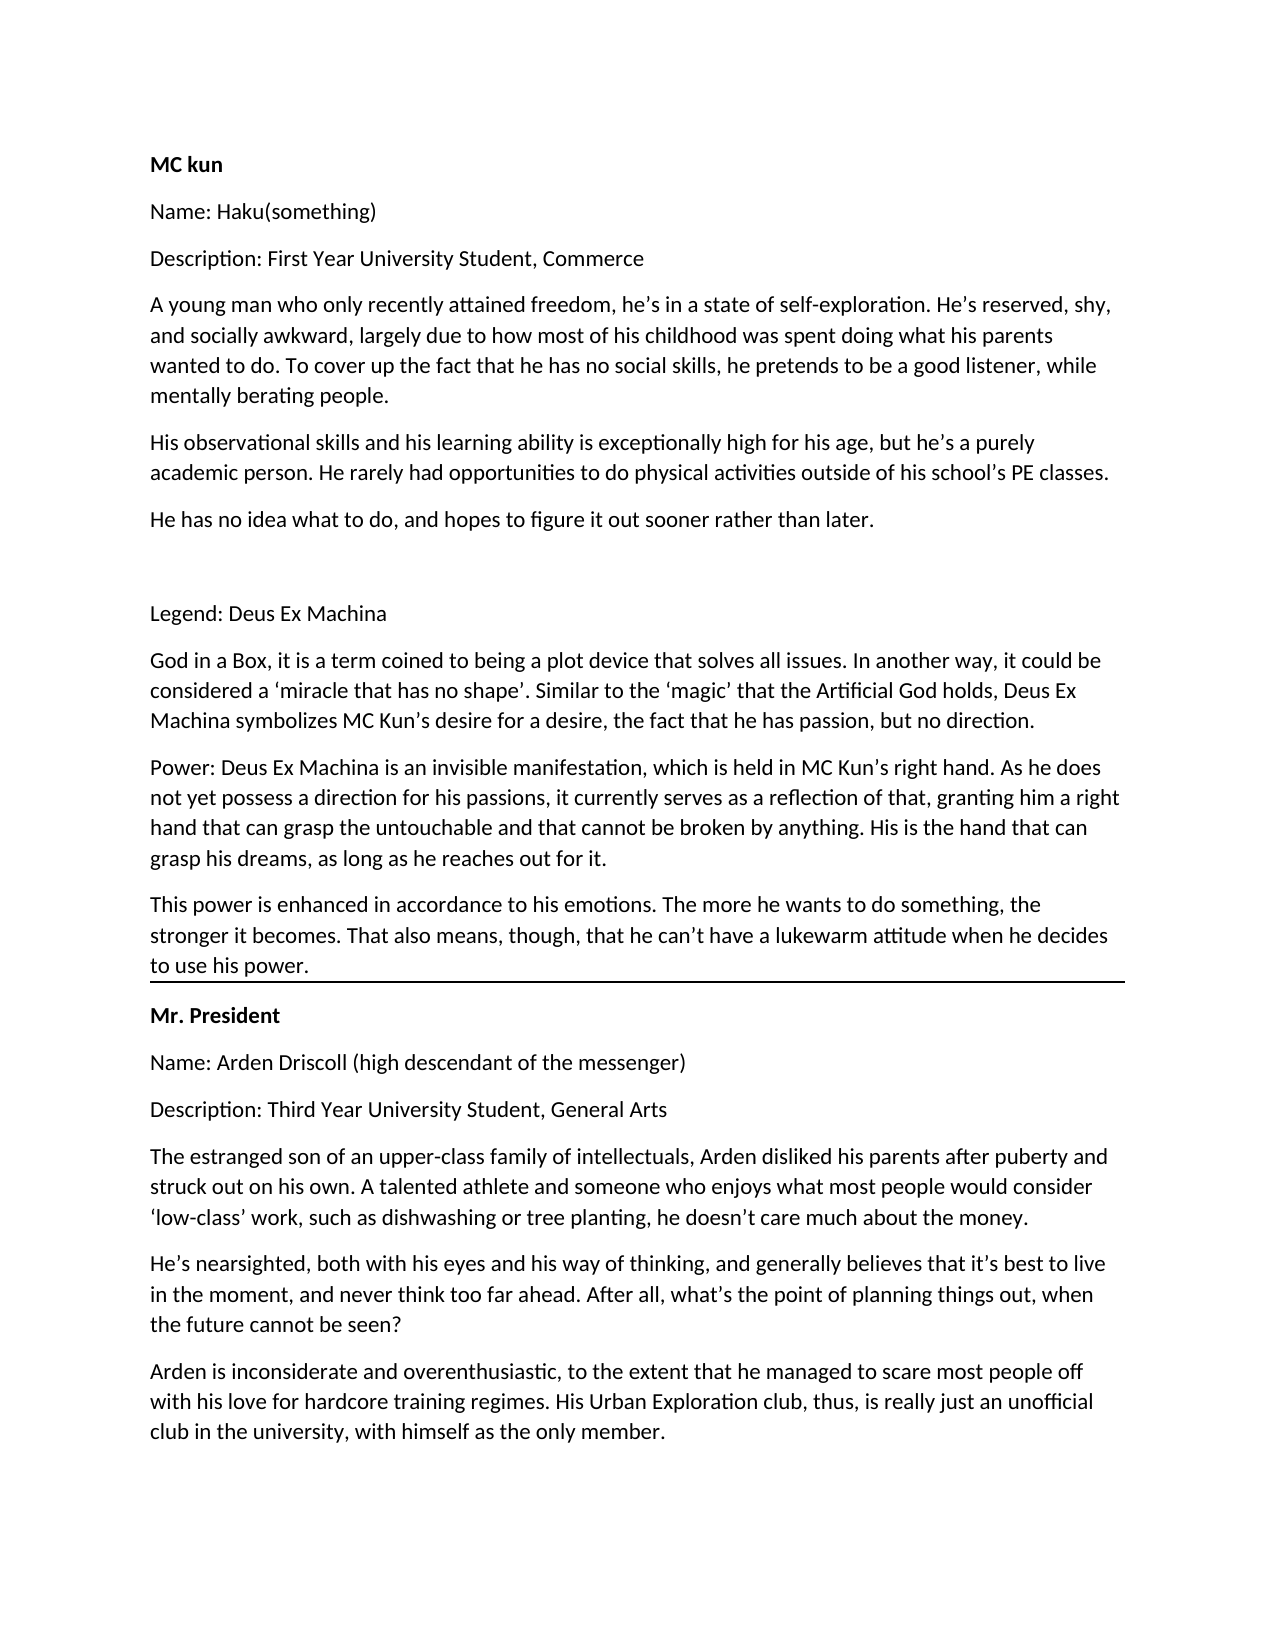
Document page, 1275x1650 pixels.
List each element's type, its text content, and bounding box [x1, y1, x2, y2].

text The estranged son of an upper-class family of intellectuals, Arden disliked his parents after puberty and struck out on his own. A talented athlete and someone who enjoys what most people would consider ‘low-class’ work, such as dishwashing or tree planting, he doesn’t care much about the money. [150, 1142, 1125, 1231]
text Legend: Deus Ex Machina [150, 599, 1125, 627]
text A young man who only recently attained freedom, he’s in a state of self-exploration. He’s reserved, shy, and socially awkward, largely due to how most of his childhood was spent doing what his parents wanted to do. To cover up the fact that he has no social skills, he pretends to be a good listener, while mentally berating people. [150, 291, 1125, 409]
text Name: Arden Driscoll (high descendant of the messenger) [150, 1048, 1125, 1076]
text God in a Box, it is a term coined to being a plot device that solves all issues. In another way, it could be considered a ‘miracle that has no shape’. Similar to the ‘magic’ that the Artificial God holds, Deus Ex Machina symbolizes MC Kun’s desire for a desire, the fact that he has passion, but no direction. [150, 646, 1125, 734]
text Power: Deus Ex Machina is an invisible manifestation, which is held in MC Kun’s right hand. As he does not yet possess a direction for his passions, it currently serves as a reflection of that, granting him a right hand that can grasp the untouchable and that cannot be broken by anything. His is the hand that can grasp his dreams, as long as he reaches out for it. [150, 753, 1125, 872]
text Description: First Year University Student, Commerce [150, 244, 1125, 272]
text This power is enhanced in accordance to his emotions. The more he wants to do something, the stronger it becomes. That also means, though, that he can’t have a lukewarm attitude when he decides to use his power. [150, 891, 1125, 981]
text He’s nearsighted, both with his eyes and his way of thinking, and generally believes that it’s best to live in the moment, and never think too far ahead. After all, what’s the point of planning things out, when the future cannot be seen? [150, 1249, 1125, 1338]
text Name: Haku(something) [150, 197, 1125, 225]
text MC kun [150, 150, 1125, 178]
text His observational skills and his learning ability is exceptionally high for his age, but he’s a purely academic person. He rarely had opportunities to do physical activities outside of his school’s PE classes. [150, 428, 1125, 486]
text Description: Third Year University Student, General Arts [150, 1095, 1125, 1123]
text He has no idea what to do, and hopes to figure it out sooner rather than later. [150, 505, 1125, 533]
text Mr. President [150, 1002, 1125, 1029]
text Arden is inconsiderate and overenthusiastic, to the extent that he managed to scare most people off with his love for hardcore training regimes. His Urban Exploration club, thus, is really just an unofficial club in the university, with himself as the only member. [150, 1357, 1125, 1445]
